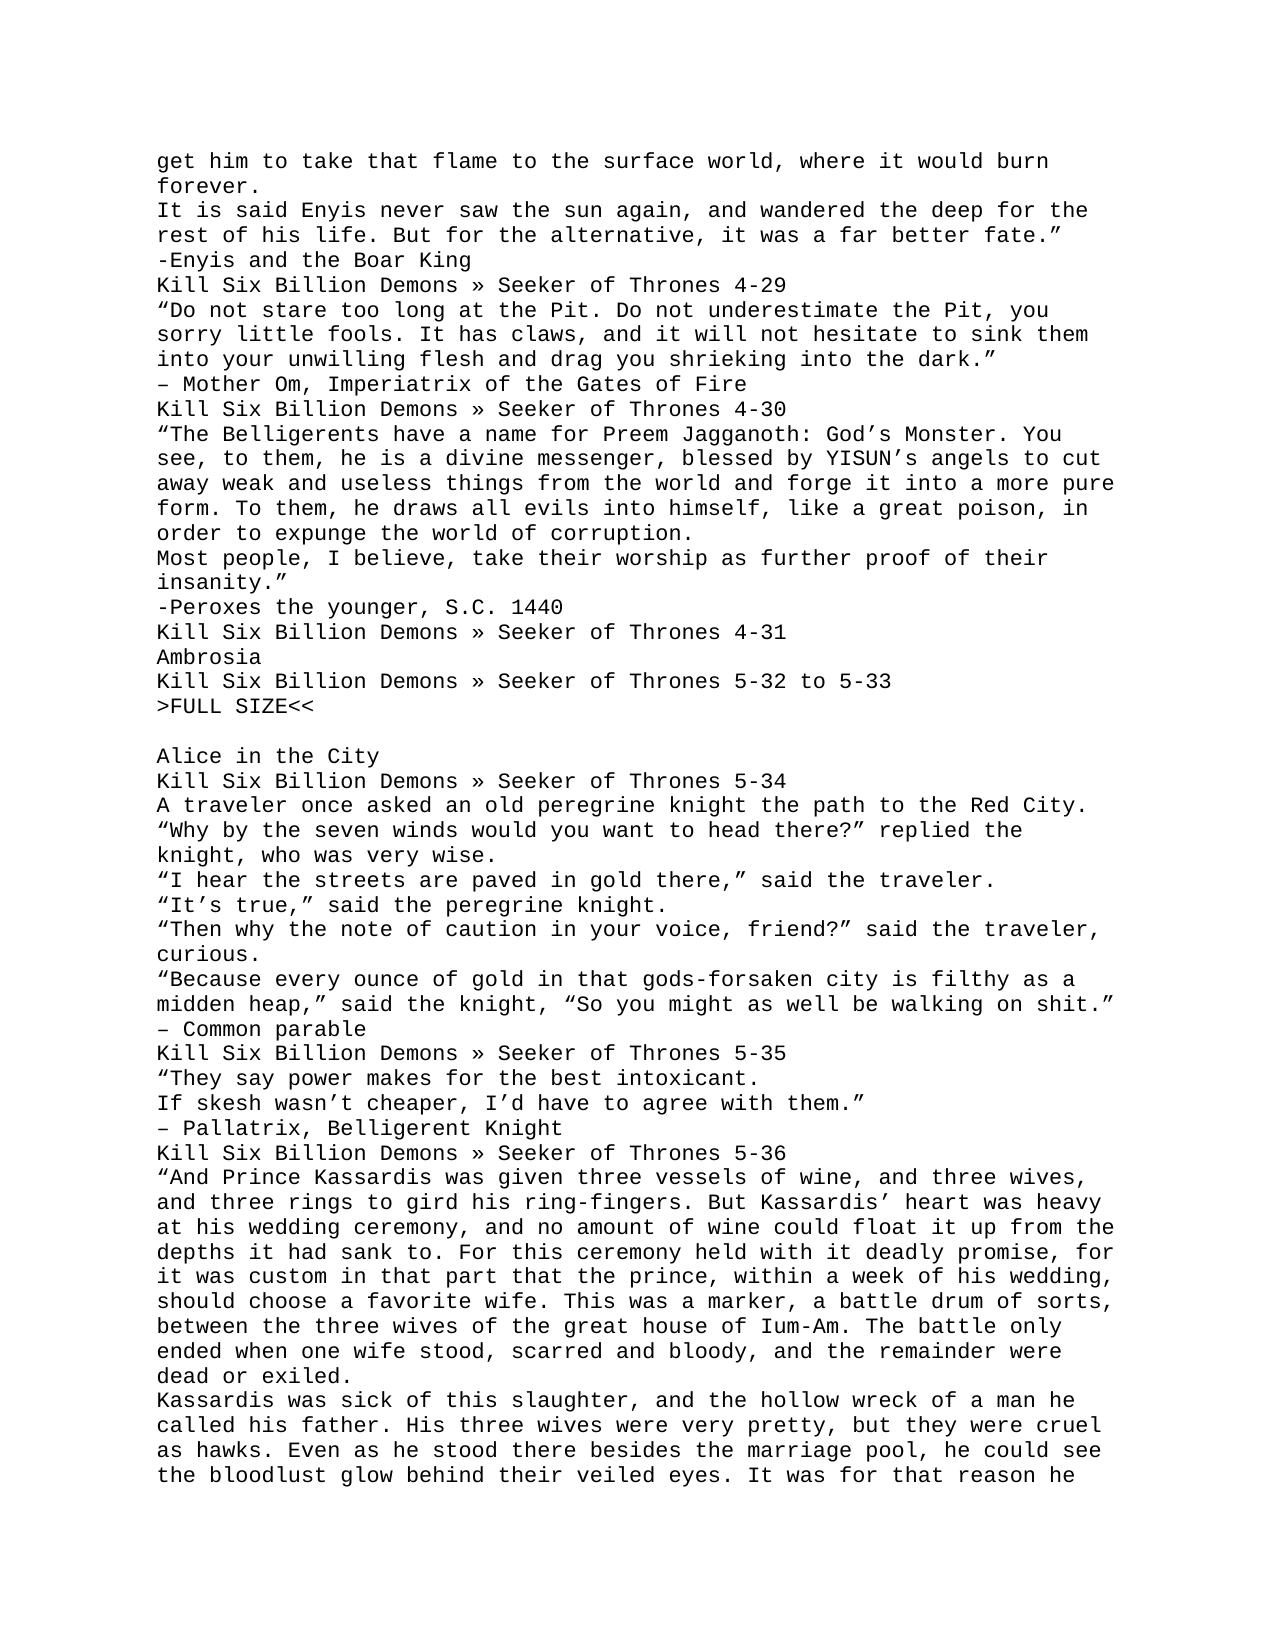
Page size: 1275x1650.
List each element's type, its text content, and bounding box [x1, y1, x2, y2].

text Alice in the City [156, 745, 1118, 770]
text – Mother Om, Imperiatrix of the Gates of Fire [156, 373, 1118, 398]
text -Peroxes the younger, S.C. 1440 [156, 596, 1118, 621]
text “I hear the streets are paved in gold there,” said the traveler. [156, 869, 1118, 894]
text If skesh wasn’t cheaper, I’d have to agree with them.” [156, 1092, 1118, 1117]
text “Because every ounce of gold in that gods-forsaken city is filthy as a midden heap,” said the knight, “So you might as well be walking on shit.” [156, 968, 1118, 1018]
text Most people, I believe, take their worship as further proof of their insanity.” [156, 547, 1118, 596]
text – Common parable [156, 1018, 1118, 1042]
text Kill Six Billion Demons » Seeker of Thrones 5-34 [156, 770, 1118, 794]
text >FULL SIZE<< [156, 695, 1118, 720]
text “Do not stare too long at the Pit. Do not underestimate the Pit, you sorry little fools. It has claws, and it will not hesitate to sink them into your unwilling flesh and drag you shrieking into the dark.” [156, 299, 1118, 373]
text It is said Enyis never saw the sun again, and wandered the deep for the rest of his life. But for the alternative, it was a far better fate.” [156, 199, 1118, 249]
text “Then why the note of caution in your voice, friend?” said the traveler, curious. [156, 918, 1118, 968]
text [156, 1389, 1118, 1489]
text Kill Six Billion Demons » Seeker of Thrones 5-36 [156, 1142, 1118, 1166]
text Kill Six Billion Demons » Seeker of Thrones 4-31 [156, 621, 1118, 646]
text “And Prince Kassardis was given three vessels of wine, and three wives, and three rings to gird his ring-fingers. But Kassardis’ heart was heavy at his wedding ceremony, and no amount of wine could float it up from the depths it had sank to. For this ceremony held with it deadly promise, for it was custom in that part that the prince, within a week of his wedding, should choose a favorite wife. This was a marker, a battle drum of sorts, between the three wives of the great house of Ium-Am. The battle only ended when one wife stood, scarred and bloody, and the remainder were dead or exiled. [156, 1166, 1118, 1389]
text – Pallatrix, Belligerent Knight [156, 1117, 1118, 1142]
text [156, 150, 1118, 199]
text -Enyis and the Boar King [156, 249, 1118, 274]
text Kill Six Billion Demons » Seeker of Thrones 5-35 [156, 1042, 1118, 1067]
text Kill Six Billion Demons » Seeker of Thrones 4-29 [156, 274, 1118, 299]
text “The Belligerents have a name for Preem Jagganoth: God’s Monster. You see, to them, he is a divine messenger, blessed by YISUN’s angels to cut away weak and useless things from the world and forge it into a more pure form. To them, he draws all evils into himself, like a great poison, in order to expunge the world of corruption. [156, 423, 1118, 547]
text Kill Six Billion Demons » Seeker of Thrones 5-32 to 5-33 [156, 671, 1118, 695]
text A traveler once asked an old peregrine knight the path to the Red City. “Why by the seven winds would you want to head there?” replied the knight, who was very wise. [156, 794, 1118, 869]
text Ambrosia [156, 646, 1118, 671]
text “It’s true,” said the peregrine knight. [156, 894, 1118, 918]
text Kill Six Billion Demons » Seeker of Thrones 4-30 [156, 398, 1118, 423]
text “They say power makes for the best intoxicant. [156, 1067, 1118, 1092]
